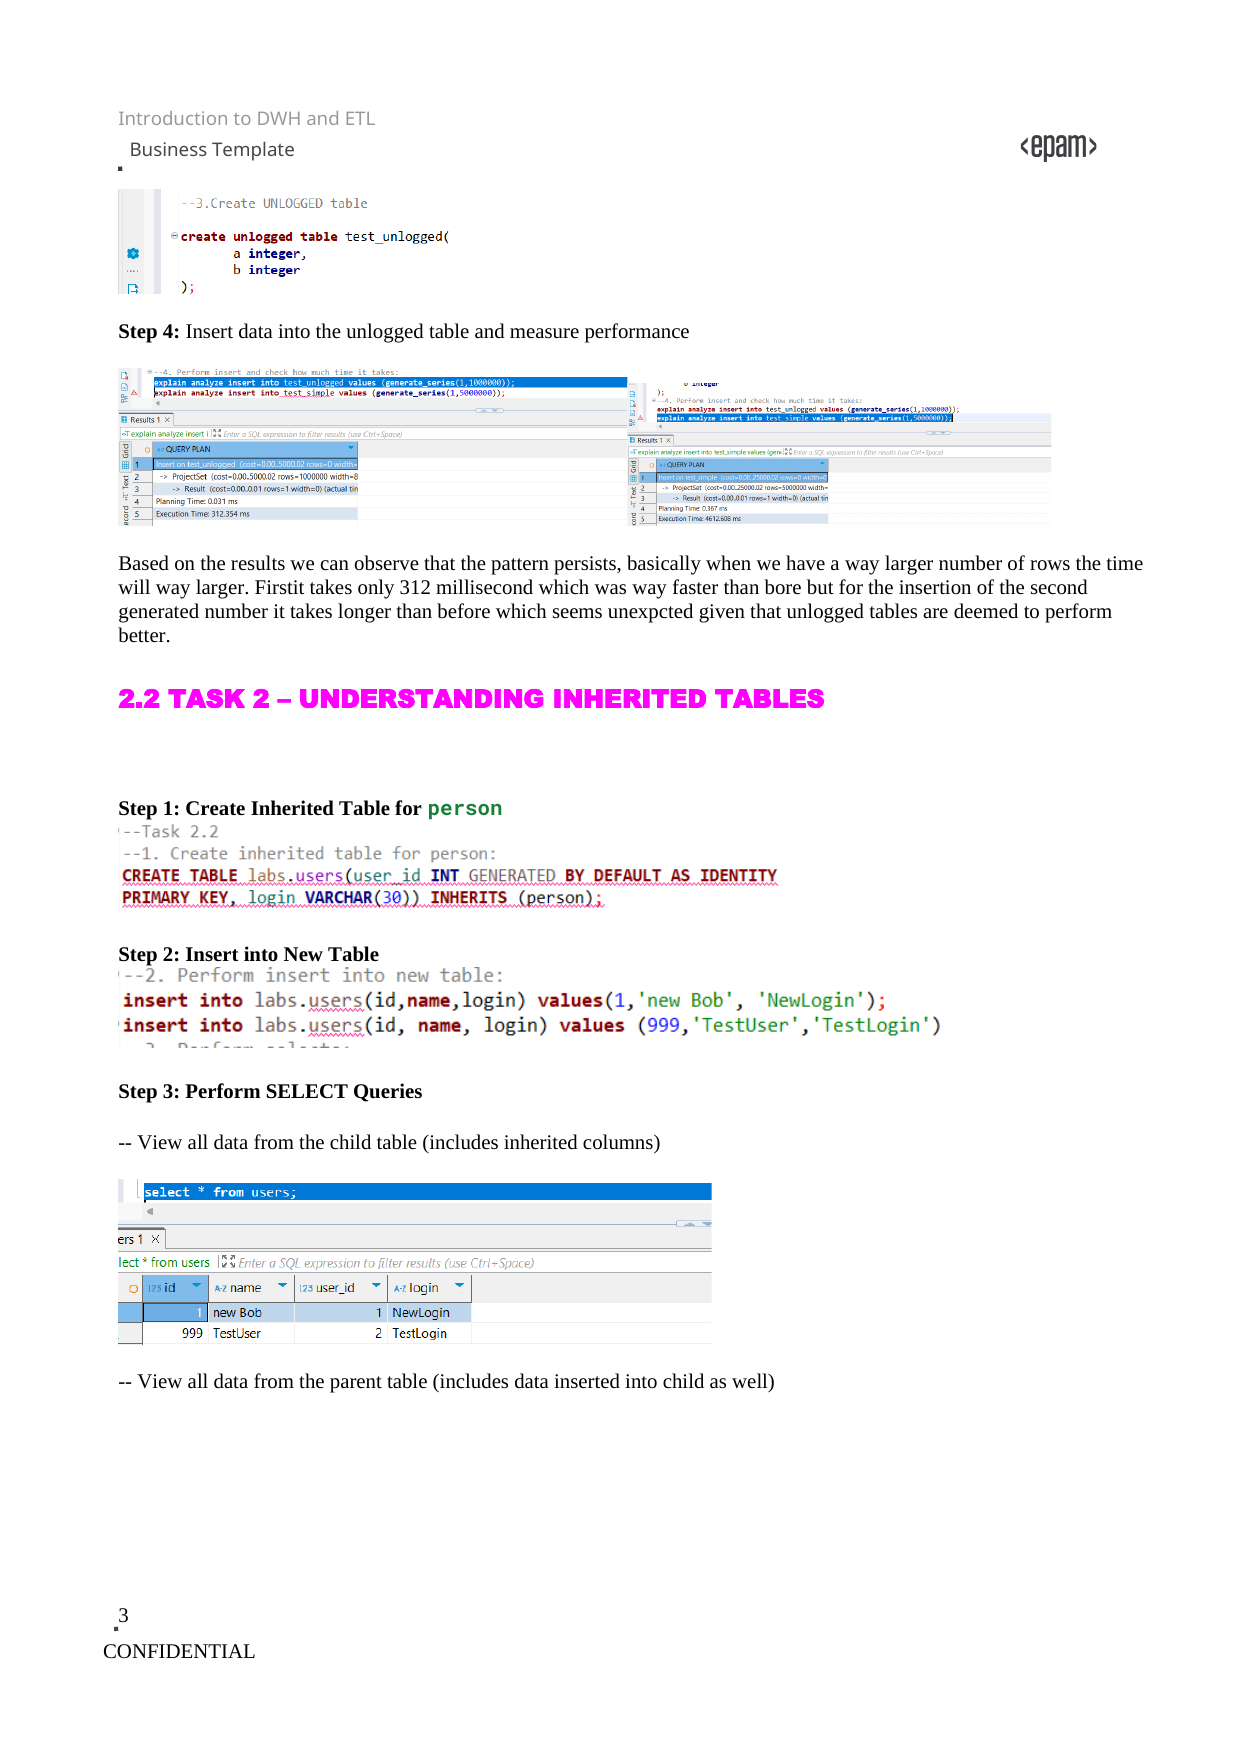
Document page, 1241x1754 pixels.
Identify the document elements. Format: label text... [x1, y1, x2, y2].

picture [1020, 135, 1097, 162]
picture [118, 823, 793, 911]
subtitle 2.2 TASK 2 – UNDERSTANDING INHERITED TABLES [118, 685, 1152, 713]
subtitle Step 3: Perform SELECT Queries [118, 1079, 1152, 1103]
picture [118, 189, 565, 294]
text Based on the results we can observe that the pattern persists, basically when we have a way larger number of rows the time will way larger. Firstit takes only 312 millisecond which was way faster than bore but for the insertion of the second generated number it takes longer than before which seems unexpcted given that unlogged tables are deemed to perform better. [118, 551, 1152, 647]
picture [118, 1179, 712, 1345]
text -- View all data from the child table (includes inherited columns) [118, 1130, 1152, 1154]
text -- View all data from the parent table (includes data inserted into child as well) [118, 1369, 1152, 1393]
text Step 4: Insert data into the unlogged table and measure performance [118, 319, 1152, 343]
picture [118, 967, 958, 1048]
picture [118, 368, 1052, 526]
